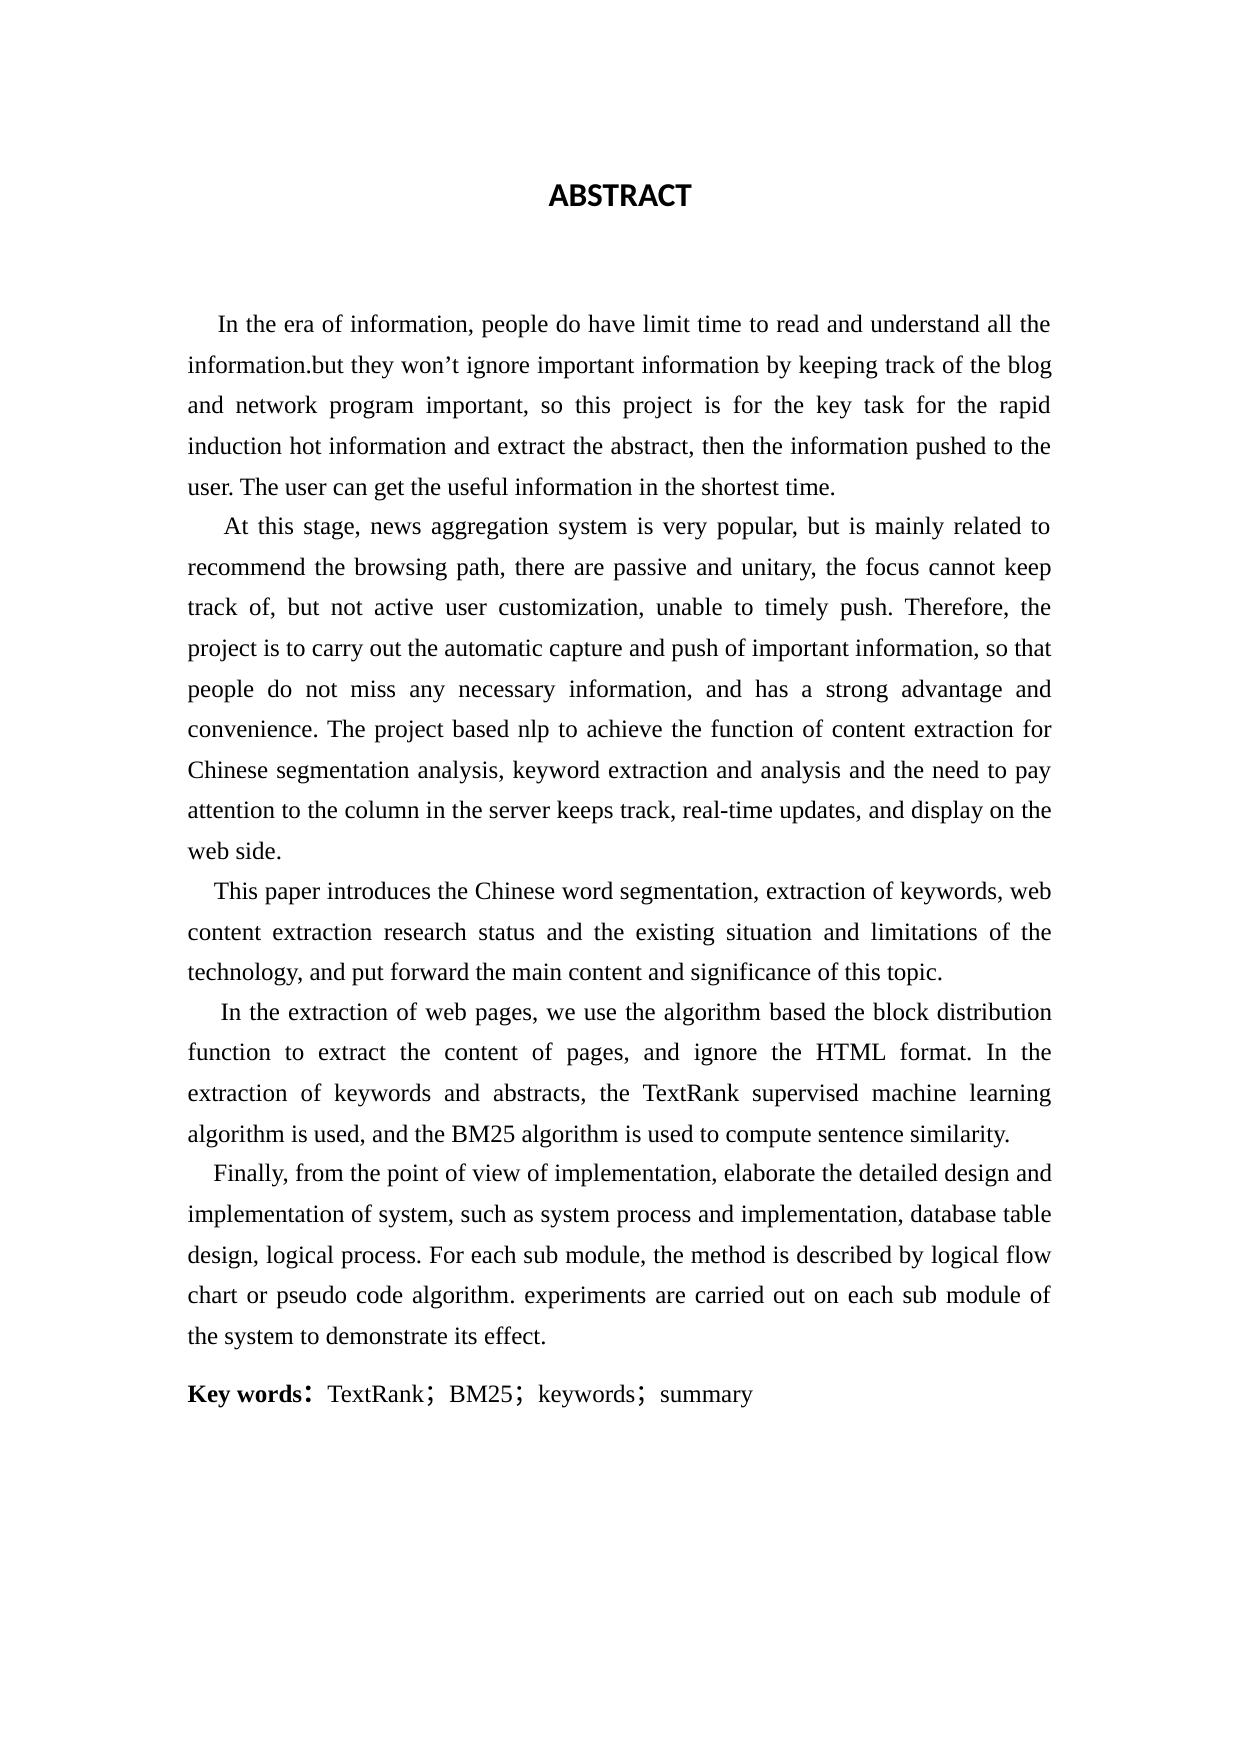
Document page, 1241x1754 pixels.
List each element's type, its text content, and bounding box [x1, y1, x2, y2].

text ABSTRACT [187, 162, 1053, 227]
text In the extraction of web pages, we use the algorithm based the block distribution function to extract the content of pages, and ignore the HTML format. In the extraction of keywords and abstracts, the TextRank supervised machine learning algorithm is used, and the BM25 algorithm is used to compute sentence similarity. [187, 995, 1053, 1149]
text At this stage, news aggregation system is very popular, but is mainly related to recommend the browsing path, there are passive and unitary, the focus cannot keep track of, but not active user customization, unable to timely push. Therefore, the project is to carry out the automatic capture and push of important information, so that people do not miss any necessary information, and has a strong advantage and convenience. The project based nlp to achieve the function of content extraction for Chinese segmentation analysis, keyword extraction and analysis and the need to pay attention to the column in the server keeps track, real-time updates, and display on the web side. [187, 509, 1053, 867]
text This paper introduces the Chinese word segmentation, extraction of keywords, web content extraction research status and the existing situation and limitations of the technology, and put forward the main content and significance of this topic. [187, 874, 1053, 988]
text In the era of information, people do have limit time to read and understand all the information.but they won’t ignore important information by keeping track of the blog and network program important, so this project is for the key task for the rapid induction hot information and extract the abstract, then the information pushed to the user. The user can get the useful information in the shortest time. [187, 307, 1053, 502]
text Finally, from the point of view of implementation, elaborate the detailed design and implementation of system, such as system process and implementation, database table design, logical process. For each sub module, the method is described by logical flow chart or pseudo code algorithm. experiments are carried out on each sub module of the system to demonstrate its effect. [187, 1157, 1053, 1352]
text Key words：TextRank；BM25；keywords；summary [187, 1359, 1053, 1424]
